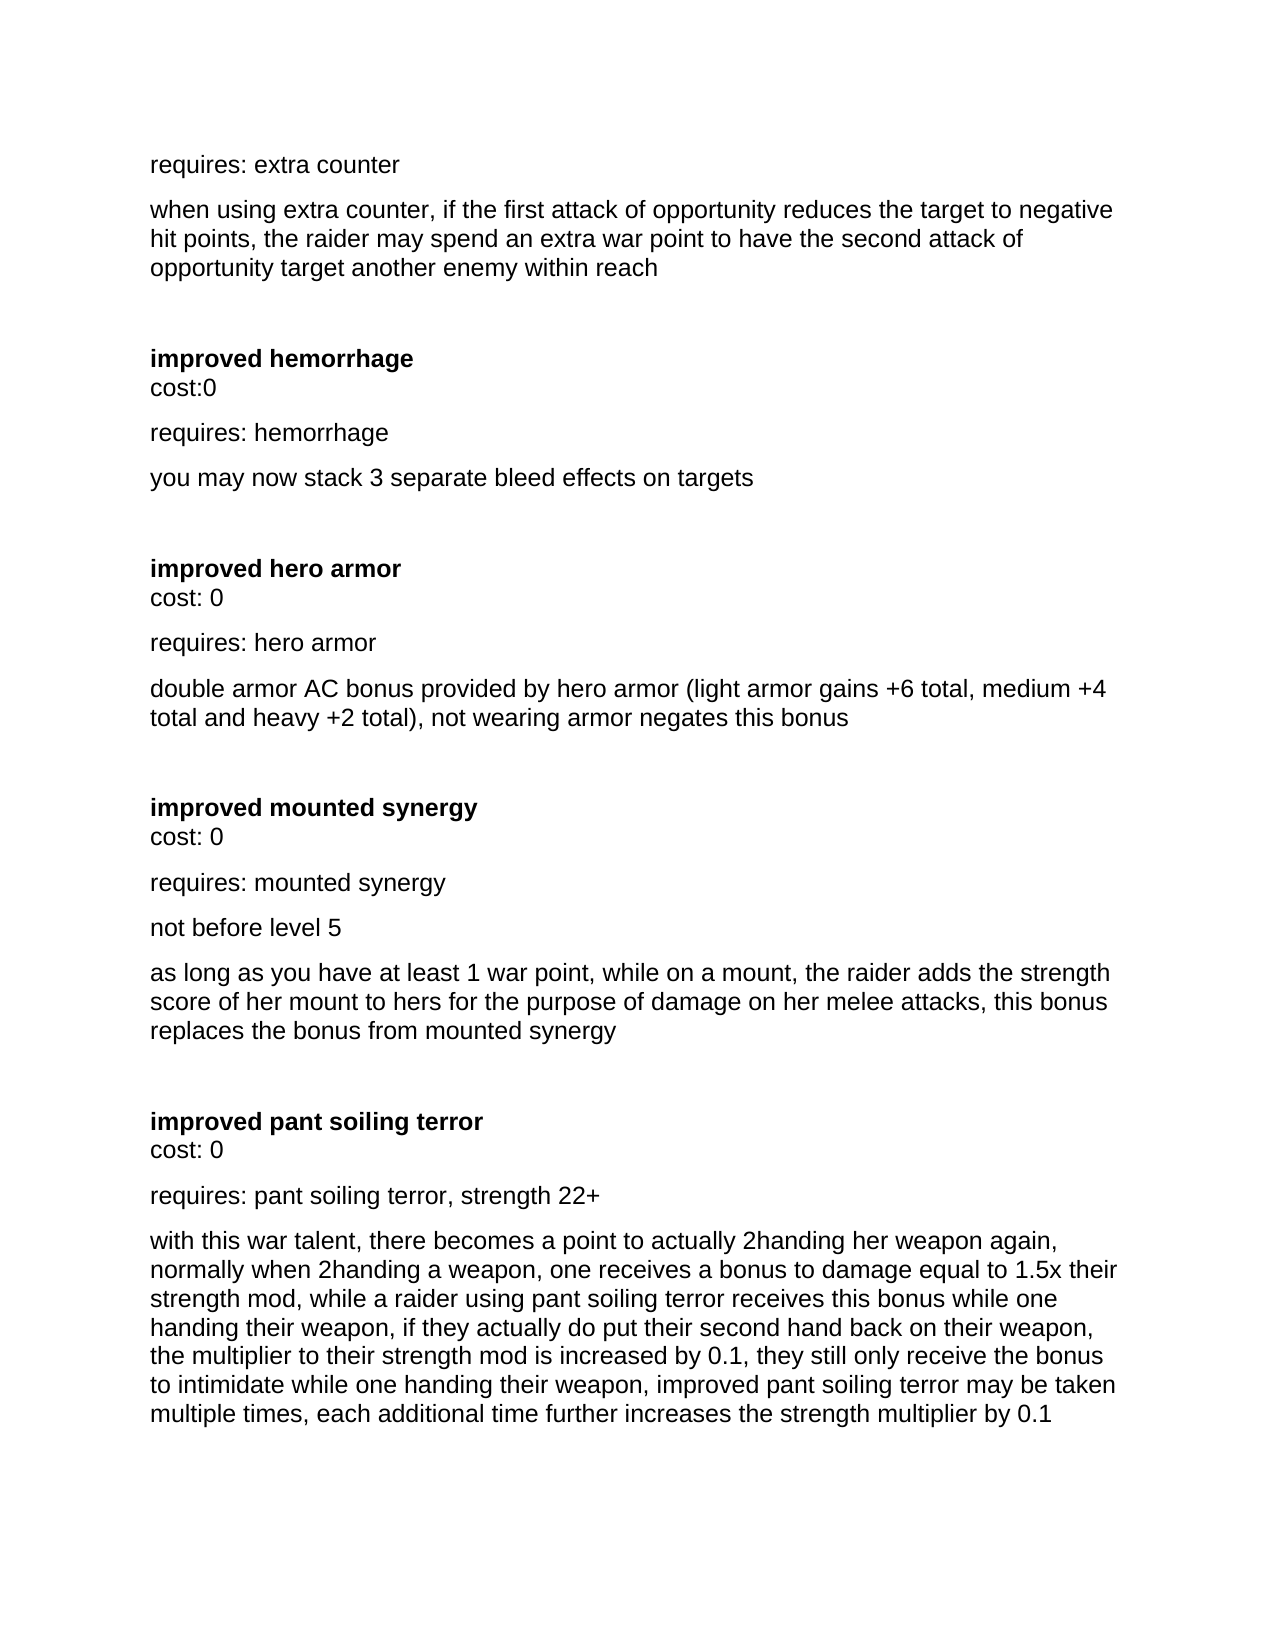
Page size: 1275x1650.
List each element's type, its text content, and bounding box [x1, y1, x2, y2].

text requires: hemorrhage [150, 418, 1125, 447]
text requires: mounted synergy [150, 867, 1125, 896]
text as long as you have at least 1 war point, while on a mount, the raider adds the strength score of her mount to hers for the purpose of damage on her melee attacks, this bonus replaces the bonus from mounted synergy [150, 958, 1125, 1044]
text you may now stack 3 separate bleed effects on targets [150, 463, 1125, 492]
text requires: hero armor [150, 628, 1125, 657]
text improved mounted synergy cost: 0 [150, 793, 1125, 851]
text improved hero armor cost: 0 [150, 554, 1125, 612]
text when using extra counter, if the first attack of opportunity reduces the target to negative hit points, the raider may spend an extra war point to have the second attack of opportunity target another enemy within reach [150, 195, 1125, 282]
text not before level 5 [150, 913, 1125, 942]
text requires: extra counter [150, 150, 1125, 179]
text double armor AC bonus provided by hero armor (light armor gains +6 total, medium +4 total and heavy +2 total), not wearing armor negates this bonus [150, 674, 1125, 731]
text requires: pant soiling terror, strength 22+ [150, 1181, 1125, 1209]
text improved pant soiling terror cost: 0 [150, 1107, 1125, 1164]
text improved hemorrhage cost:0 [150, 344, 1125, 401]
